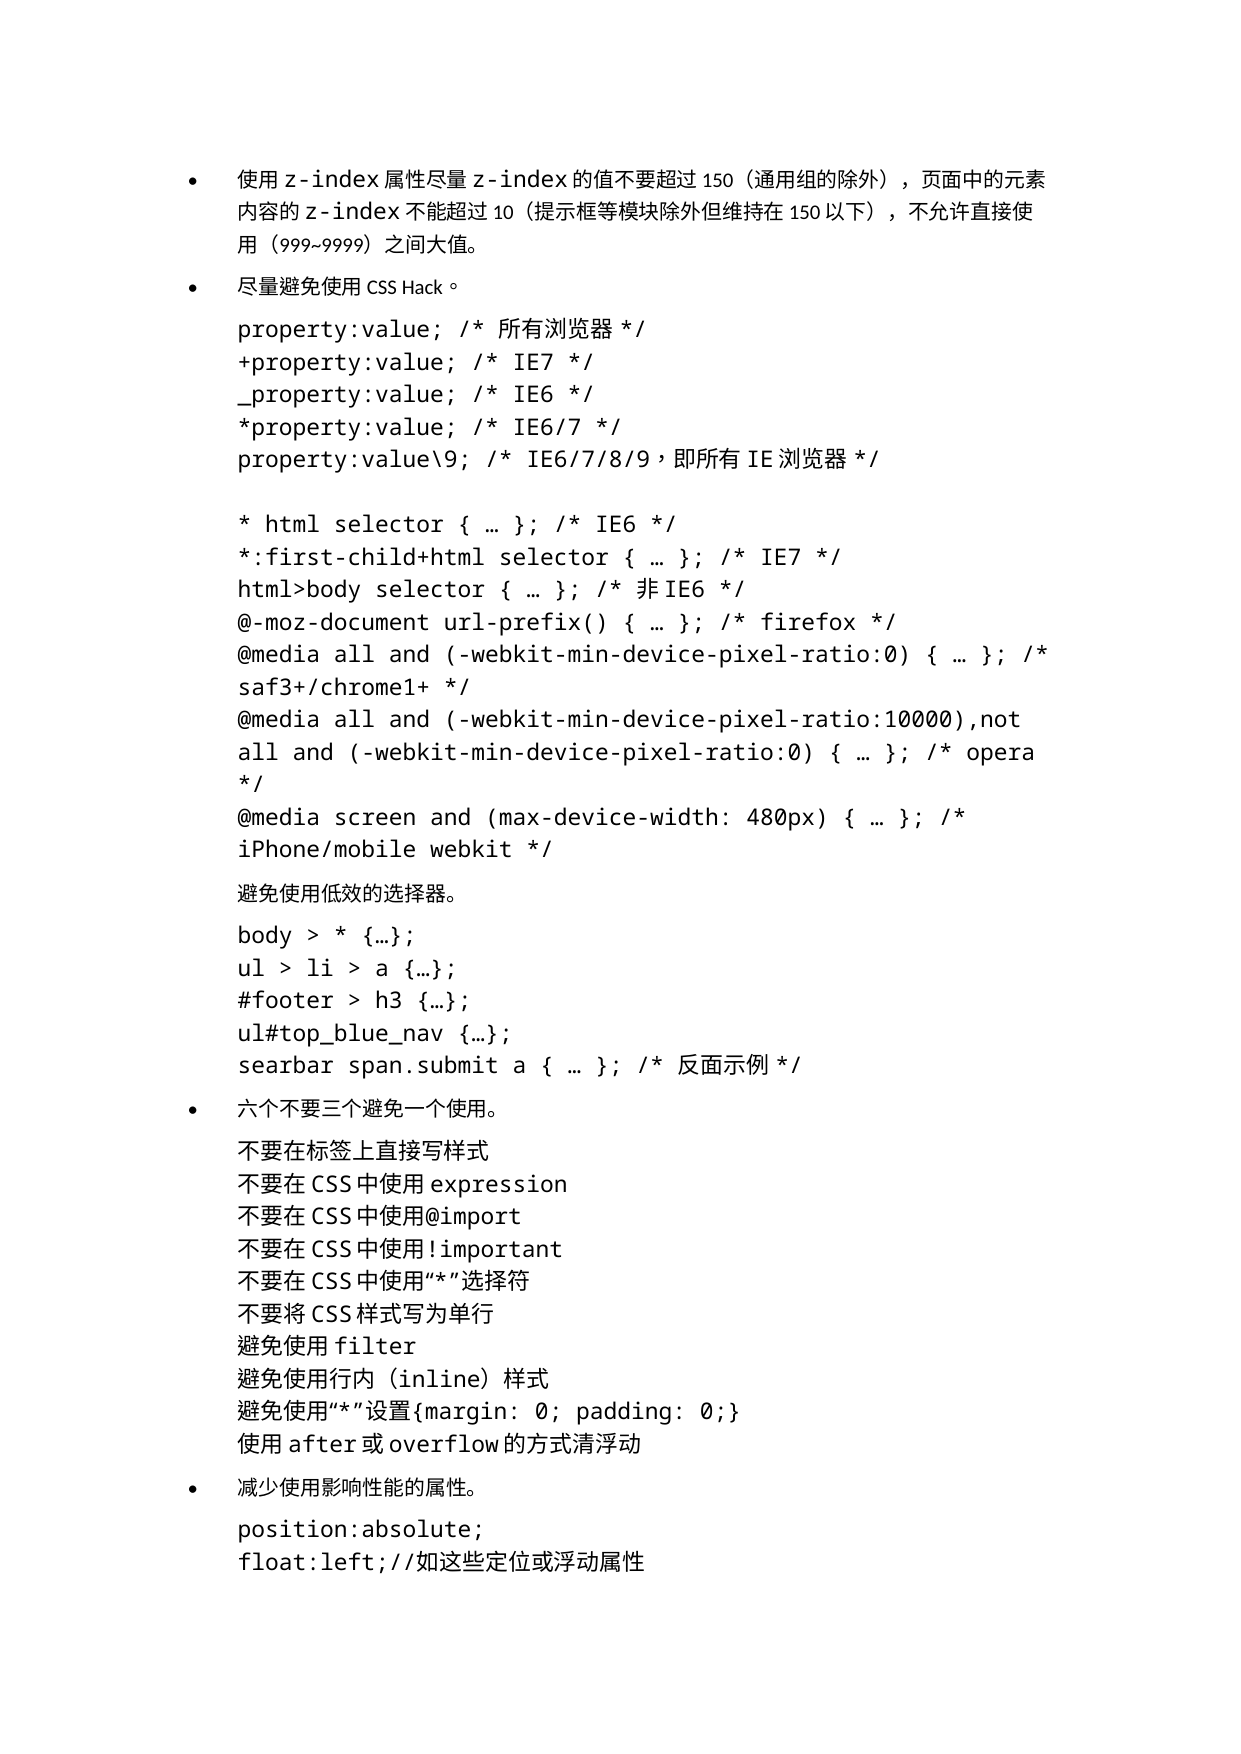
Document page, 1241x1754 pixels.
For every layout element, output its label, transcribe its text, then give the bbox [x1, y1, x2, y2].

list 不要在标签上直接写样式 不要在CSS中使用expression 不要在CSS中使用@import 不要在CSS中使用!important 不要在CSS中使用“*”选择符 不要将CSS样式写为单行 避免使用filter 避免使用行内（inline）样式 避免使用“*”设置{margin: 0; padding: 0;} 使用after或overflow的方式清浮动 [187, 1134, 1053, 1459]
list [187, 1513, 1053, 1578]
list 减少使用影响性能的属性。 [187, 1470, 1053, 1502]
list 尽量避免使用CSS Hack。 [187, 270, 1053, 302]
list 使用z-index属性尽量z-index的值不要超过150（通用组的除外），页面中的元素内容的z-index不能超过10（提示框等模块除外但维持在150以下），不允许直接使用（999~9999）之间大值。 [187, 162, 1053, 259]
list 六个不要三个避免一个使用。 [187, 1092, 1053, 1124]
list body > * {…}; ul > li > a {…}; #footer > h3 {…}; ul#top_blue_nav {…}; searbar span.submit a { … }; /* 反面示例 */ [187, 919, 1053, 1081]
list property:value; /* 所有浏览器 */ +property:value; /* IE7 */ _property:value; /* IE6 */ *property:value; /* IE6/7 */ property:value\9; /* IE6/7/8/9，即所有IE浏览器 */ * html selector { … }; /* IE6 */ *:first-child+html selector { … }; /* IE7 */ html>body selector { … }; /* 非IE6 */ @-moz-document url-prefix() { … }; /* firefox */ @media all and (-webkit-min-device-pixel-ratio:0) { … }; /* saf3+/chrome1+ */ @media all and (-webkit-min-device-pixel-ratio:10000),not all and (-webkit-min-device-pixel-ratio:0) { … }; /* opera */ @media screen and (max-device-width: 480px) { … }; /* iPhone/mobile webkit */ [187, 313, 1053, 865]
list 避免使用低效的选择器。 [187, 876, 1053, 908]
